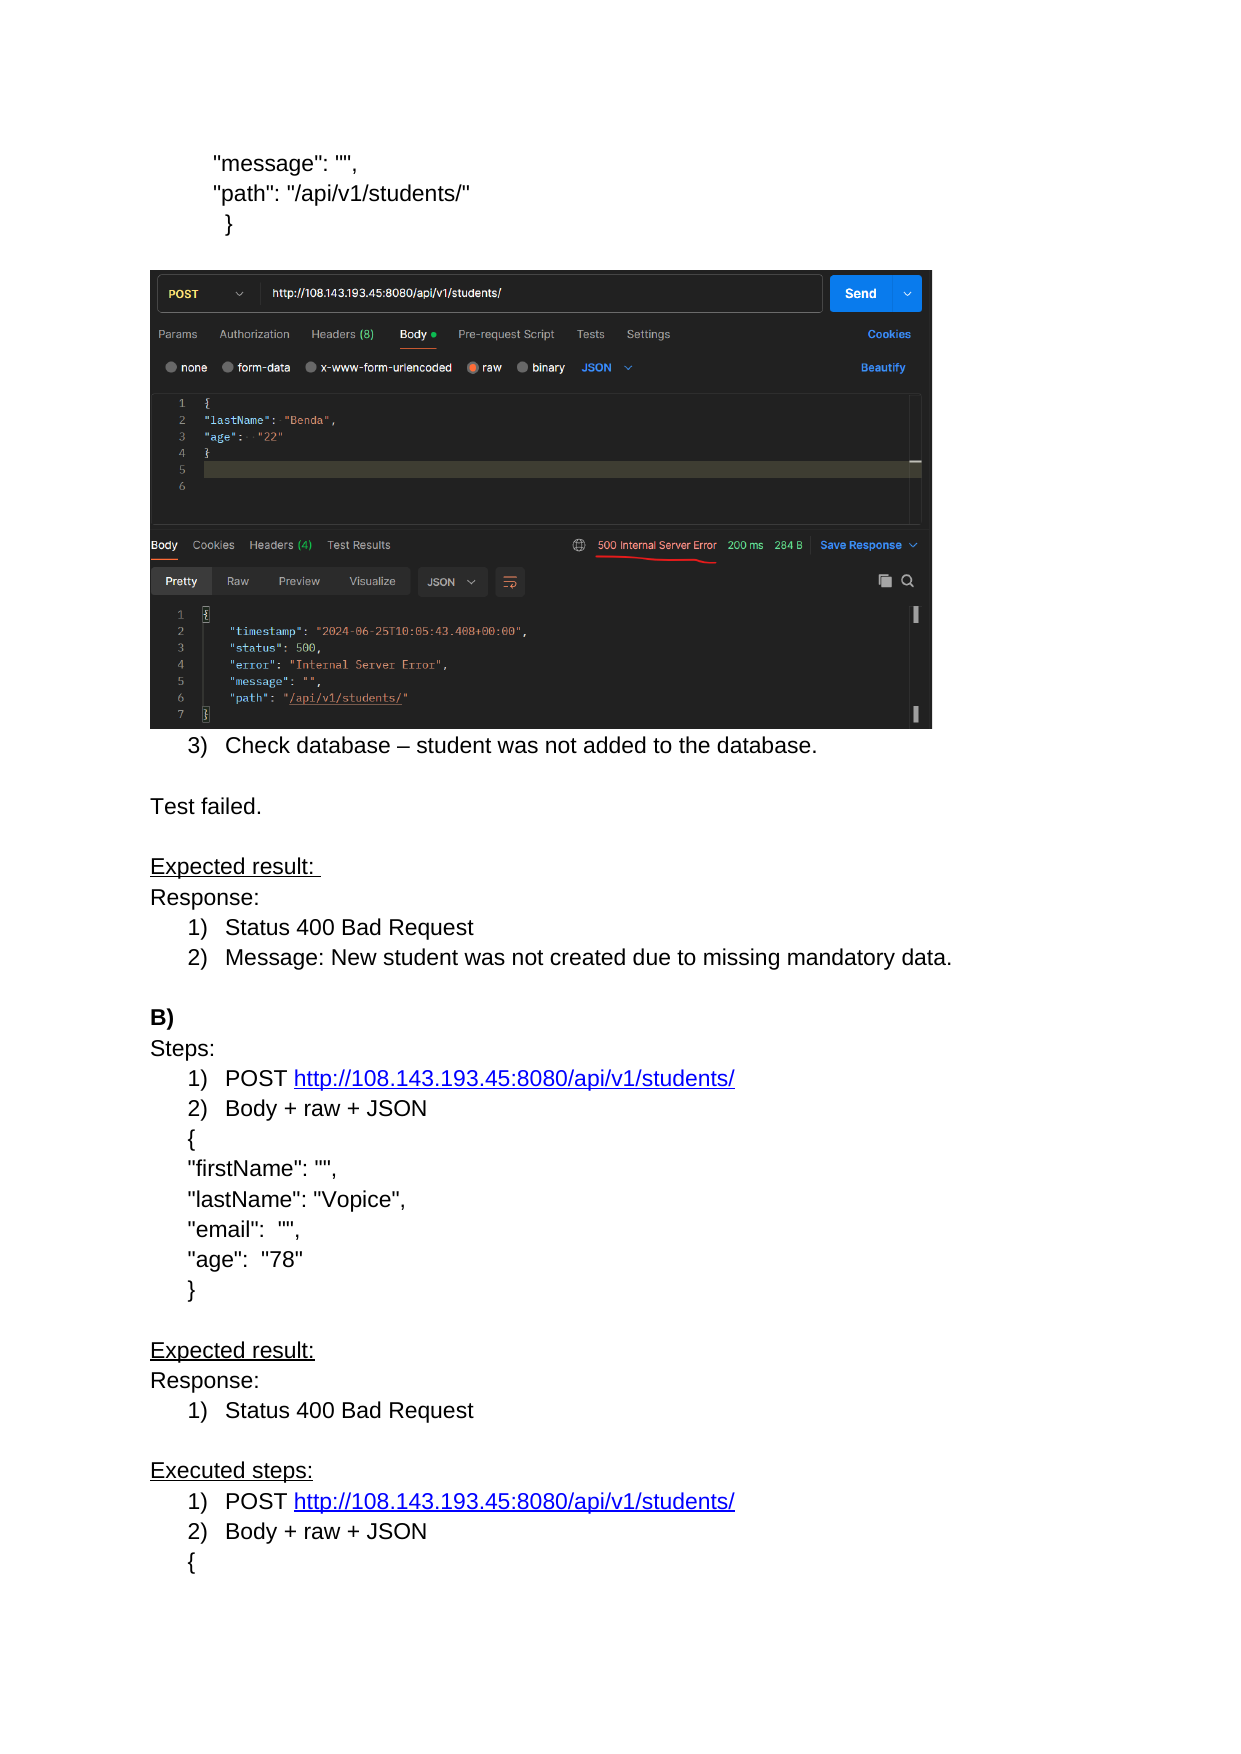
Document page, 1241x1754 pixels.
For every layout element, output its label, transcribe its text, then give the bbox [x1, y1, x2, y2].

text Test failed. [150, 793, 1090, 819]
list POST http://108.143.193.45:8080/api/v1/students/ [187, 1065, 1090, 1091]
text { [187, 1125, 1090, 1151]
text } [187, 1276, 1090, 1302]
text "path": "/api/v1/students/" [187, 180, 1090, 207]
text B) [150, 1004, 1090, 1031]
list Body + raw + JSON [187, 1518, 1090, 1544]
text "age": "78" [187, 1246, 1090, 1272]
list Status 400 Bad Request [187, 914, 1090, 940]
text Expected result: [150, 853, 1090, 879]
list POST http://108.143.193.45:8080/api/v1/students/ [187, 1488, 1090, 1514]
text Steps: [150, 1034, 1090, 1061]
text "email": "", [187, 1216, 1090, 1242]
text "firstName": "", [187, 1155, 1090, 1182]
list } [225, 210, 1090, 237]
text Expected result: [150, 1337, 1090, 1363]
text { [187, 1548, 1090, 1574]
picture [150, 270, 933, 729]
text Executed steps: [150, 1457, 1090, 1484]
text "lastName": "Vopice", [187, 1186, 1090, 1212]
text "message": "", [187, 150, 1090, 176]
text Response: [150, 1367, 1090, 1393]
list Status 400 Bad Request [187, 1397, 1090, 1423]
list Check database – student was not added to the database. [187, 732, 1090, 759]
list Message: New student was not created due to missing mandatory data. [187, 944, 1090, 970]
text Response: [150, 883, 1090, 910]
list Body + raw + JSON [187, 1095, 1090, 1121]
